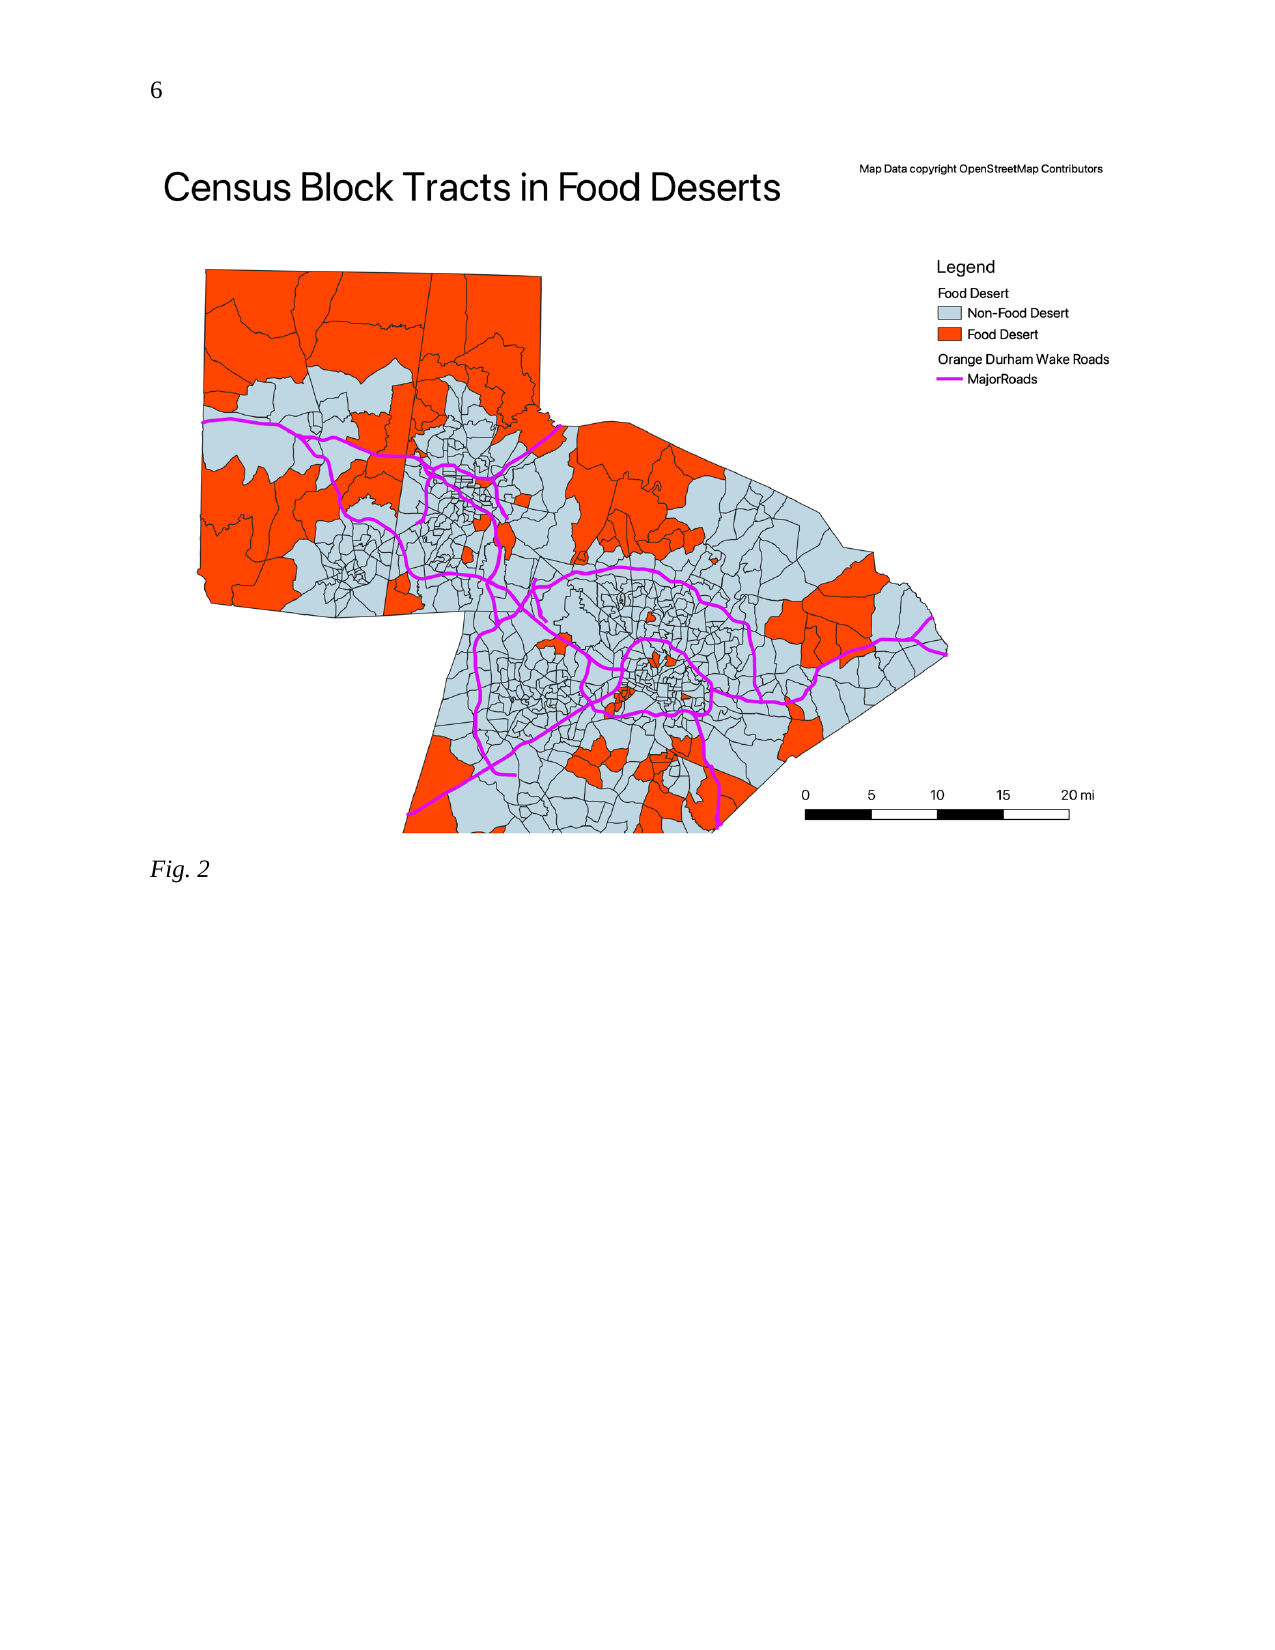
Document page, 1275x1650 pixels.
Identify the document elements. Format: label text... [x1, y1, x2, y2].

picture [150, 150, 1125, 840]
text Fig. 2 [150, 840, 1125, 883]
